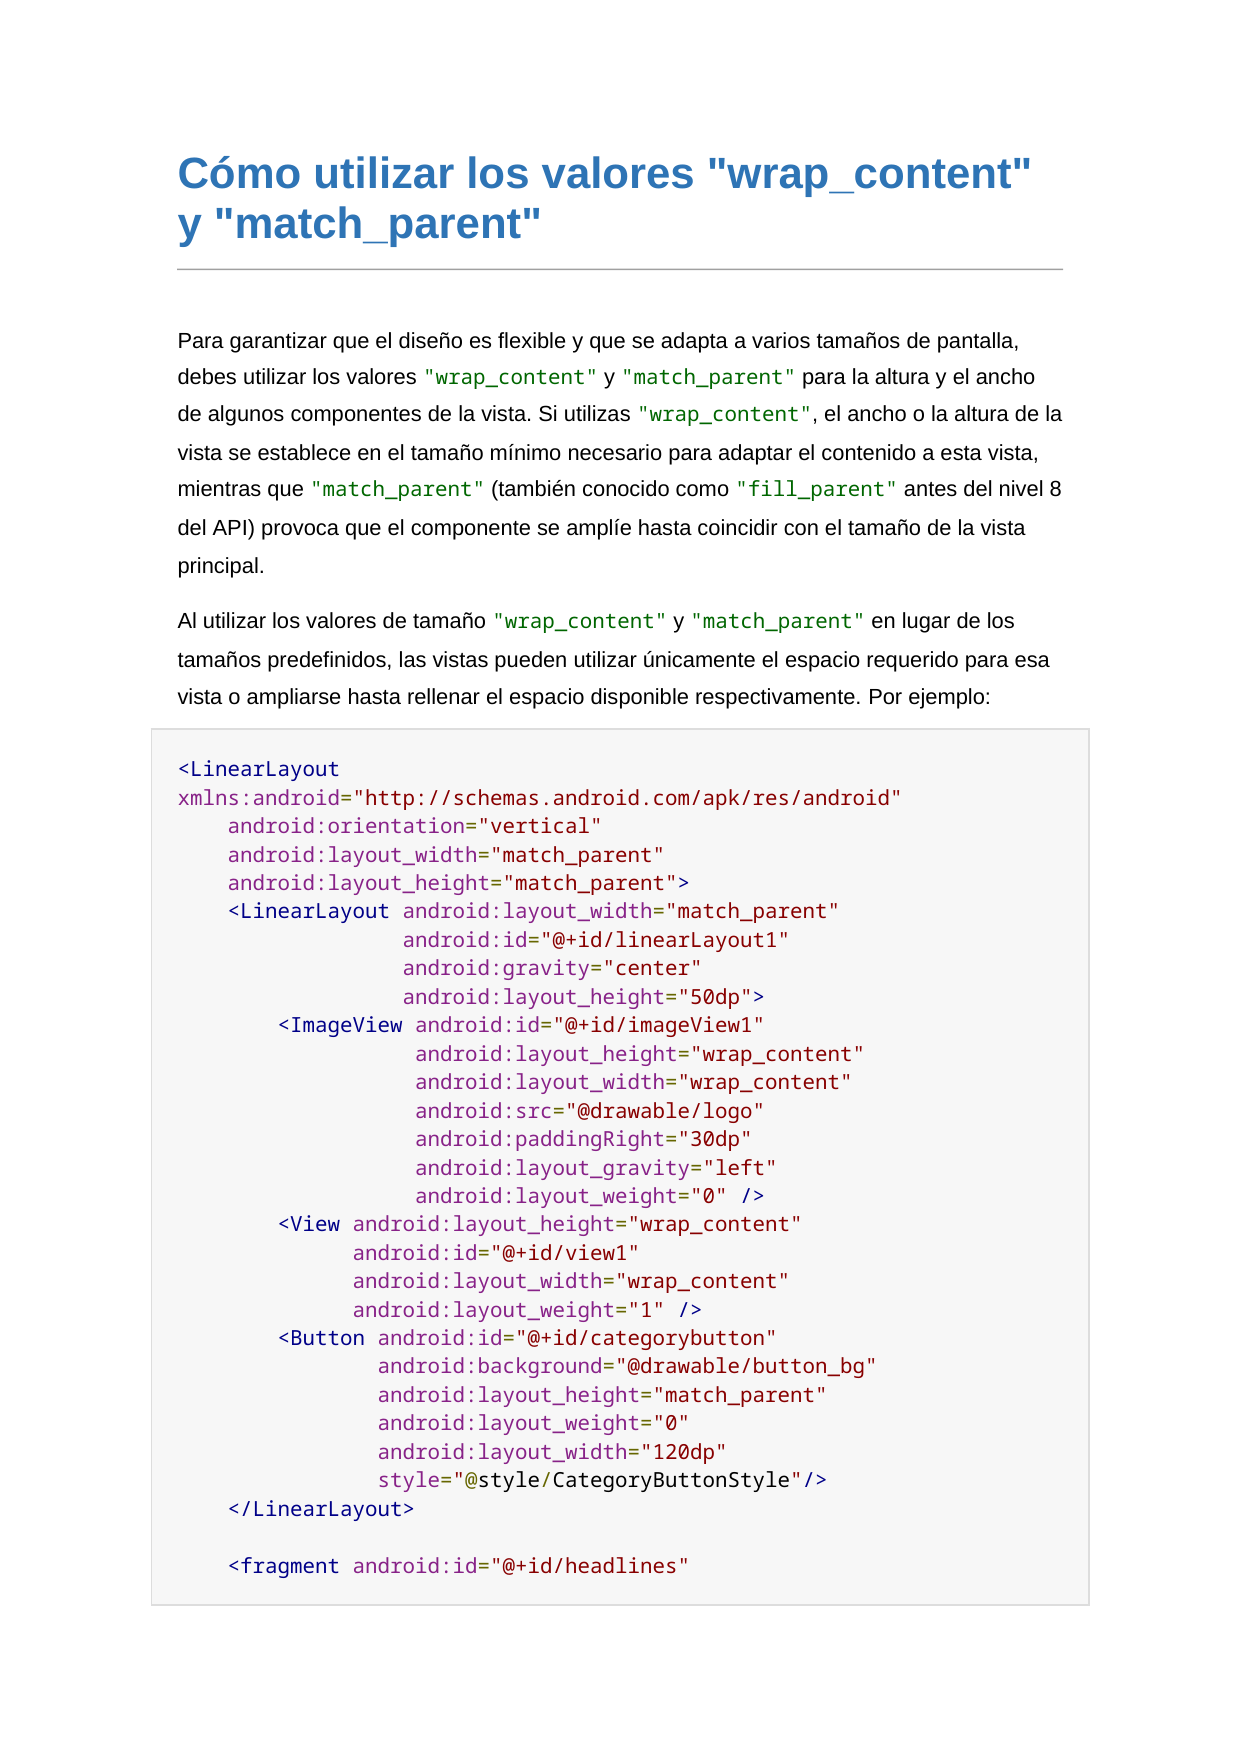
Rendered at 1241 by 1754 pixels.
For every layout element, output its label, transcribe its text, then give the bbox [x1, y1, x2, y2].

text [152, 730, 1088, 1604]
text Para garantizar que el diseño es flexible y que se adapta a varios tamaños de pantalla, debes utilizar los valores "wrap_content" y "match_parent" para la altura y el ancho de algunos componentes de la vista. Si utilizas "wrap_content", el ancho o la altura de la vista se establece en el tamaño mínimo necesario para adaptar el contenido a esta vista, mientras que "match_parent" (también conocido como "fill_parent" antes del nivel 8 del API) provoca que el componente se amplíe hasta coincidir con el tamaño de la vista principal. [177, 315, 1063, 578]
subtitle Cómo utilizar los valores "wrap_content" y "match_parent" [177, 148, 1063, 248]
text Al utilizar los valores de tamaño "wrap_content" y "match_parent" en lugar de los tamaños predefinidos, las vistas pueden utilizar únicamente el espacio requerido para esa vista o ampliarse hasta rellenar el espacio disponible respectivamente. Por ejemplo: [177, 597, 1063, 709]
